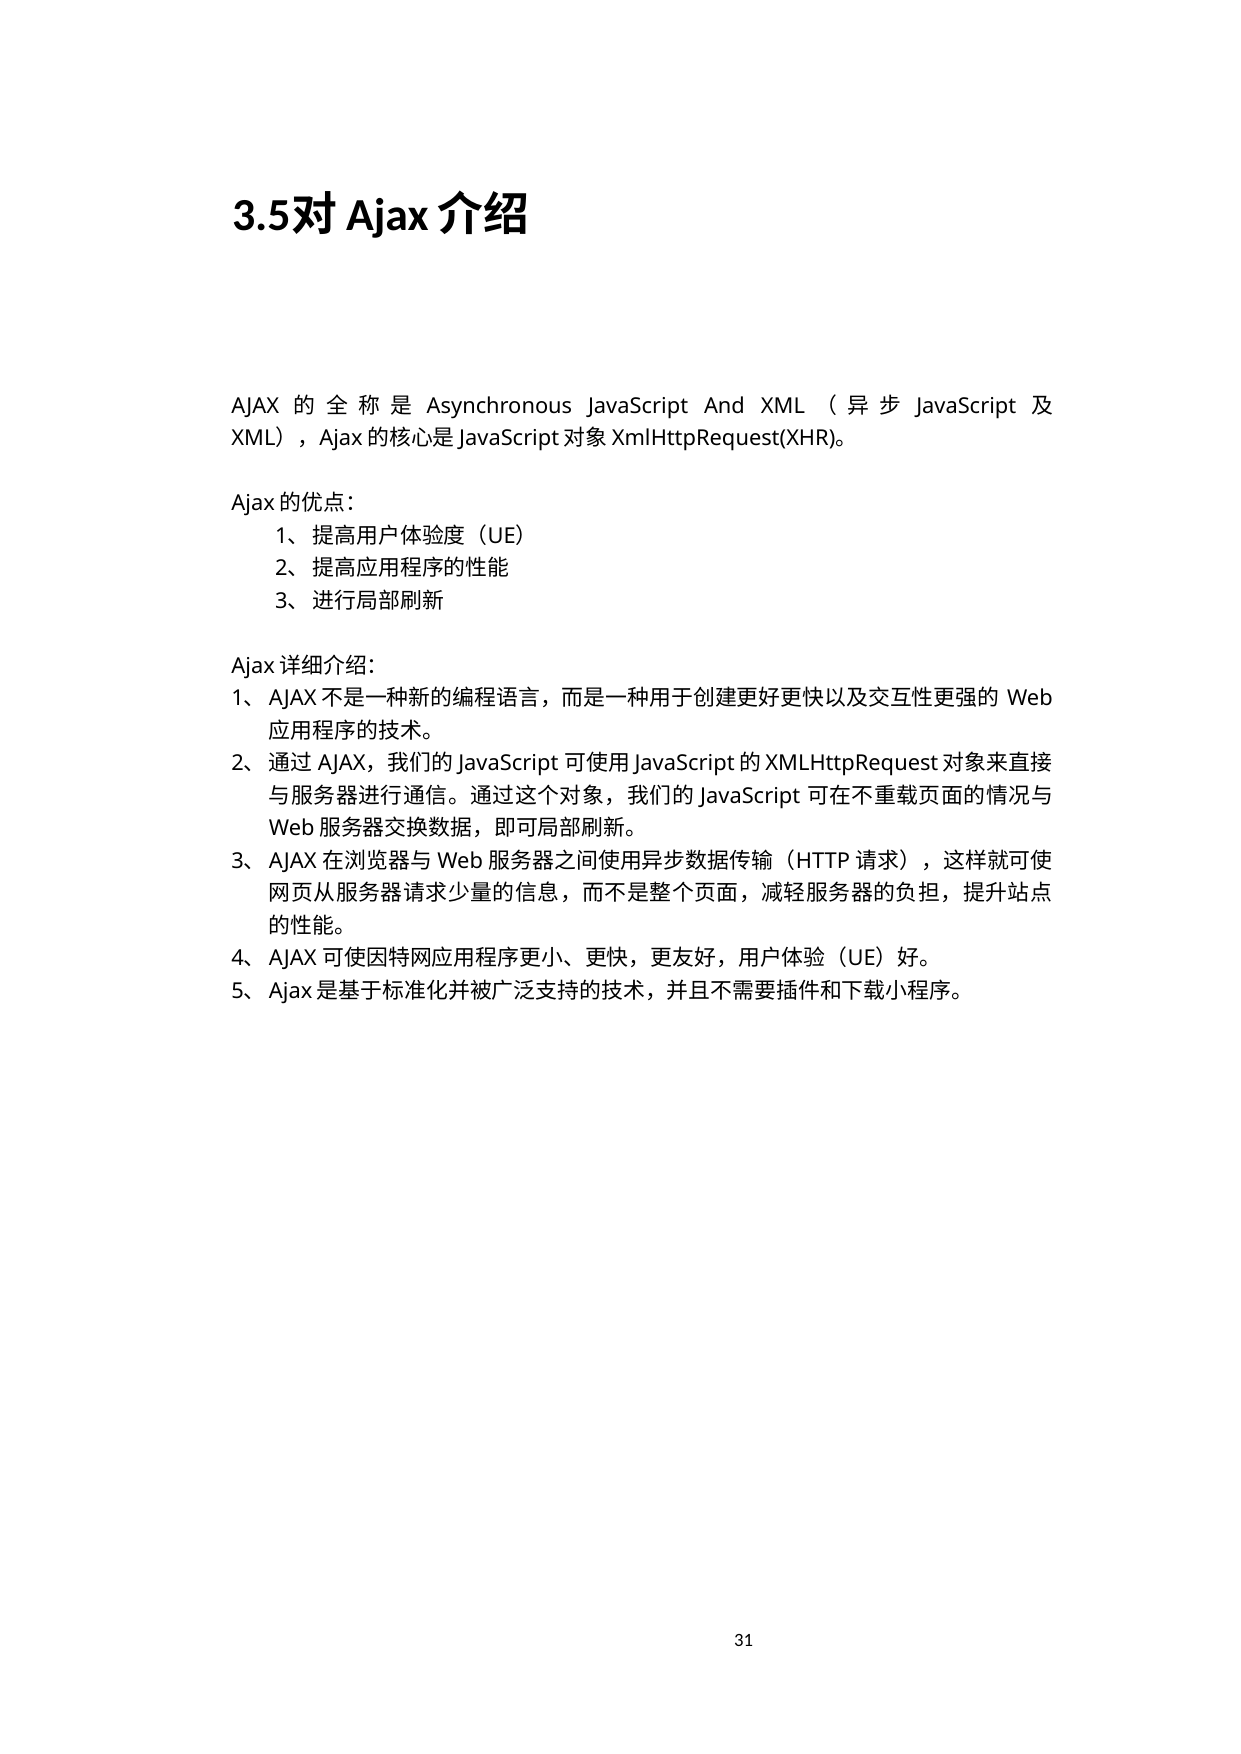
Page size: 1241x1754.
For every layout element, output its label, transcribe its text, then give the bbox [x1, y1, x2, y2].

list AJAX不是一种新的编程语言，而是一种用于创建更好更快以及交互性更强的 Web 应用程序的技术。 [231, 680, 1053, 745]
list 提高应用程序的性能 [275, 550, 1053, 582]
list 提高用户体验度（UE） [275, 517, 1053, 550]
text AJAX的全称是Asynchronous JavaScript And XML（异步JavaScript及 XML），Ajax的核心是JavaScript对象XmlHttpRequest(XHR)。 [231, 387, 1053, 452]
list AJAX 可使因特网应用程序更小、更快，更友好，用户体验（UE）好。 [231, 940, 1053, 972]
list 进行局部刷新 [275, 582, 1053, 615]
text Ajax详细介绍： [231, 647, 1053, 680]
subtitle 对Ajax介绍 [232, 162, 1053, 259]
text Ajax的优点： [231, 485, 1053, 517]
list AJAX 在浏览器与 Web 服务器之间使用异步数据传输（HTTP 请求），这样就可使网页从服务器请求少量的信息，而不是整个页面，减轻服务器的负担，提升站点的性能。 [231, 842, 1053, 940]
list Ajax是基于标准化并被广泛支持的技术，并且不需要插件和下载小程序。 [231, 972, 1053, 1005]
list 通过 AJAX，我们的 JavaScript 可使用JavaScript的XMLHttpRequest对象来直接与服务器进行通信。通过这个对象，我们的 JavaScript 可在不重载页面的情况与Web服务器交换数据，即可局部刷新。 [231, 745, 1053, 842]
